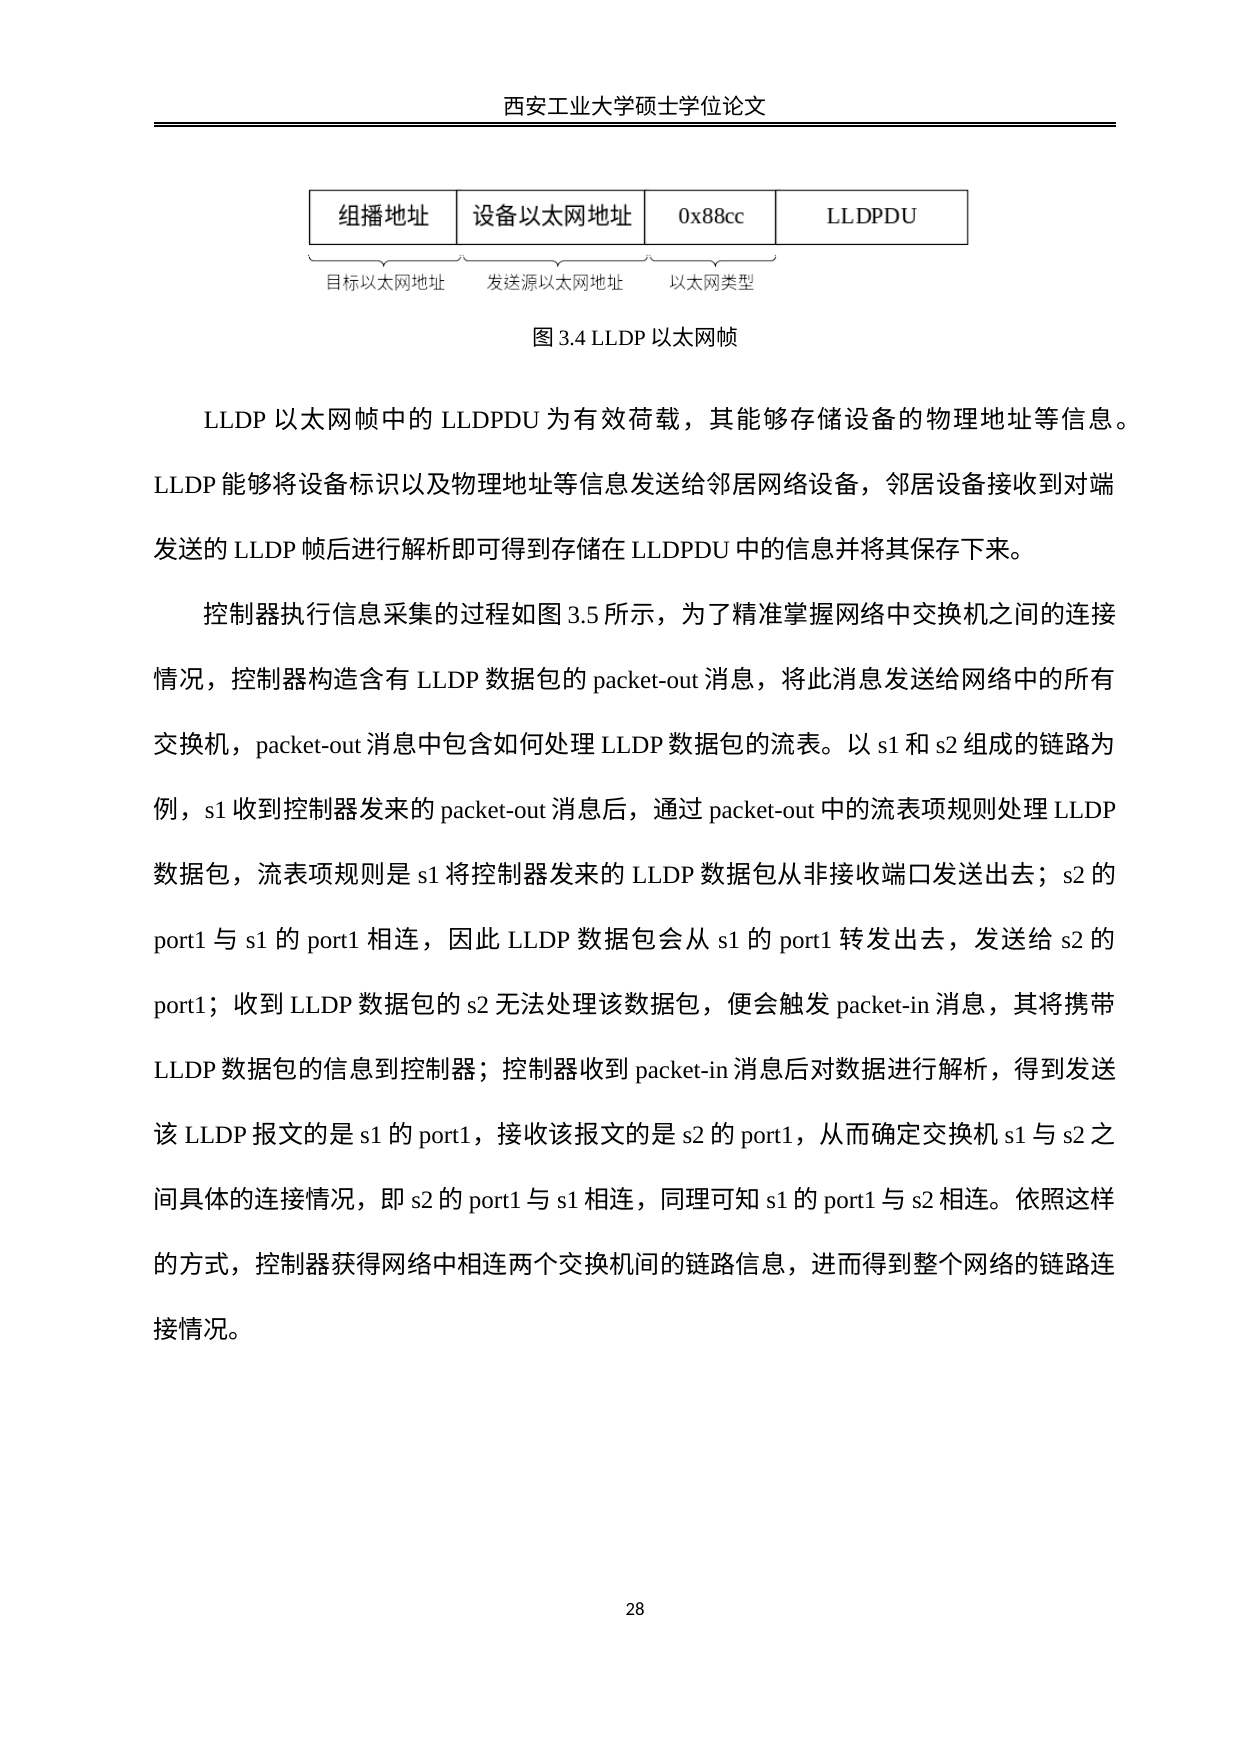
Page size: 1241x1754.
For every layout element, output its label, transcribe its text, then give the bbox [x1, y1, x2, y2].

text 控制器执行信息采集的过程如图3.5所示，为了精准掌握网络中交换机之间的连接情况，控制器构造含有LLDP数据包的packet-out消息，将此消息发送给网络中的所有交换机，packet-out消息中包含如何处理LLDP数据包的流表。以s1和s2组成的链路为例，s1收到控制器发来的packet-out消息后，通过packet-out中的流表项规则处理LLDP数据包，流表项规则是s1将控制器发来的LLDP数据包从非接收端口发送出去；s2的port1与s1的port1相连，因此LLDP数据包会从s1的port1转发出去，发送给s2的port1；收到LLDP数据包的s2无法处理该数据包，便会触发packet-in消息，其将携带LLDP数据包的信息到控制器；控制器收到packet-in消息后对数据进行解析，得到发送该LLDP报文的是s1的port1，接收该报文的是s2的port1，从而确定交换机s1与s2之间具体的连接情况，即s2的port1与s1相连，同理可知s1的port1与s2相连。依照这样的方式，控制器获得网络中相连两个交换机间的链路信息，进而得到整个网络的链路连接情况。 [154, 580, 1116, 1360]
table_header [155, 157, 1115, 320]
table_cell 图3.4 LLDP以太网帧 [155, 320, 1115, 352]
text LLDP以太网帧中的LLDPDU为有效荷载，其能够存储设备的物理地址等信息。LLDP能够将设备标识以及物理地址等信息发送给邻居网络设备，邻居设备接收到对端发送的LLDP帧后进行解析即可得到存储在LLDPDU中的信息并将其保存下来。 [154, 385, 1116, 580]
